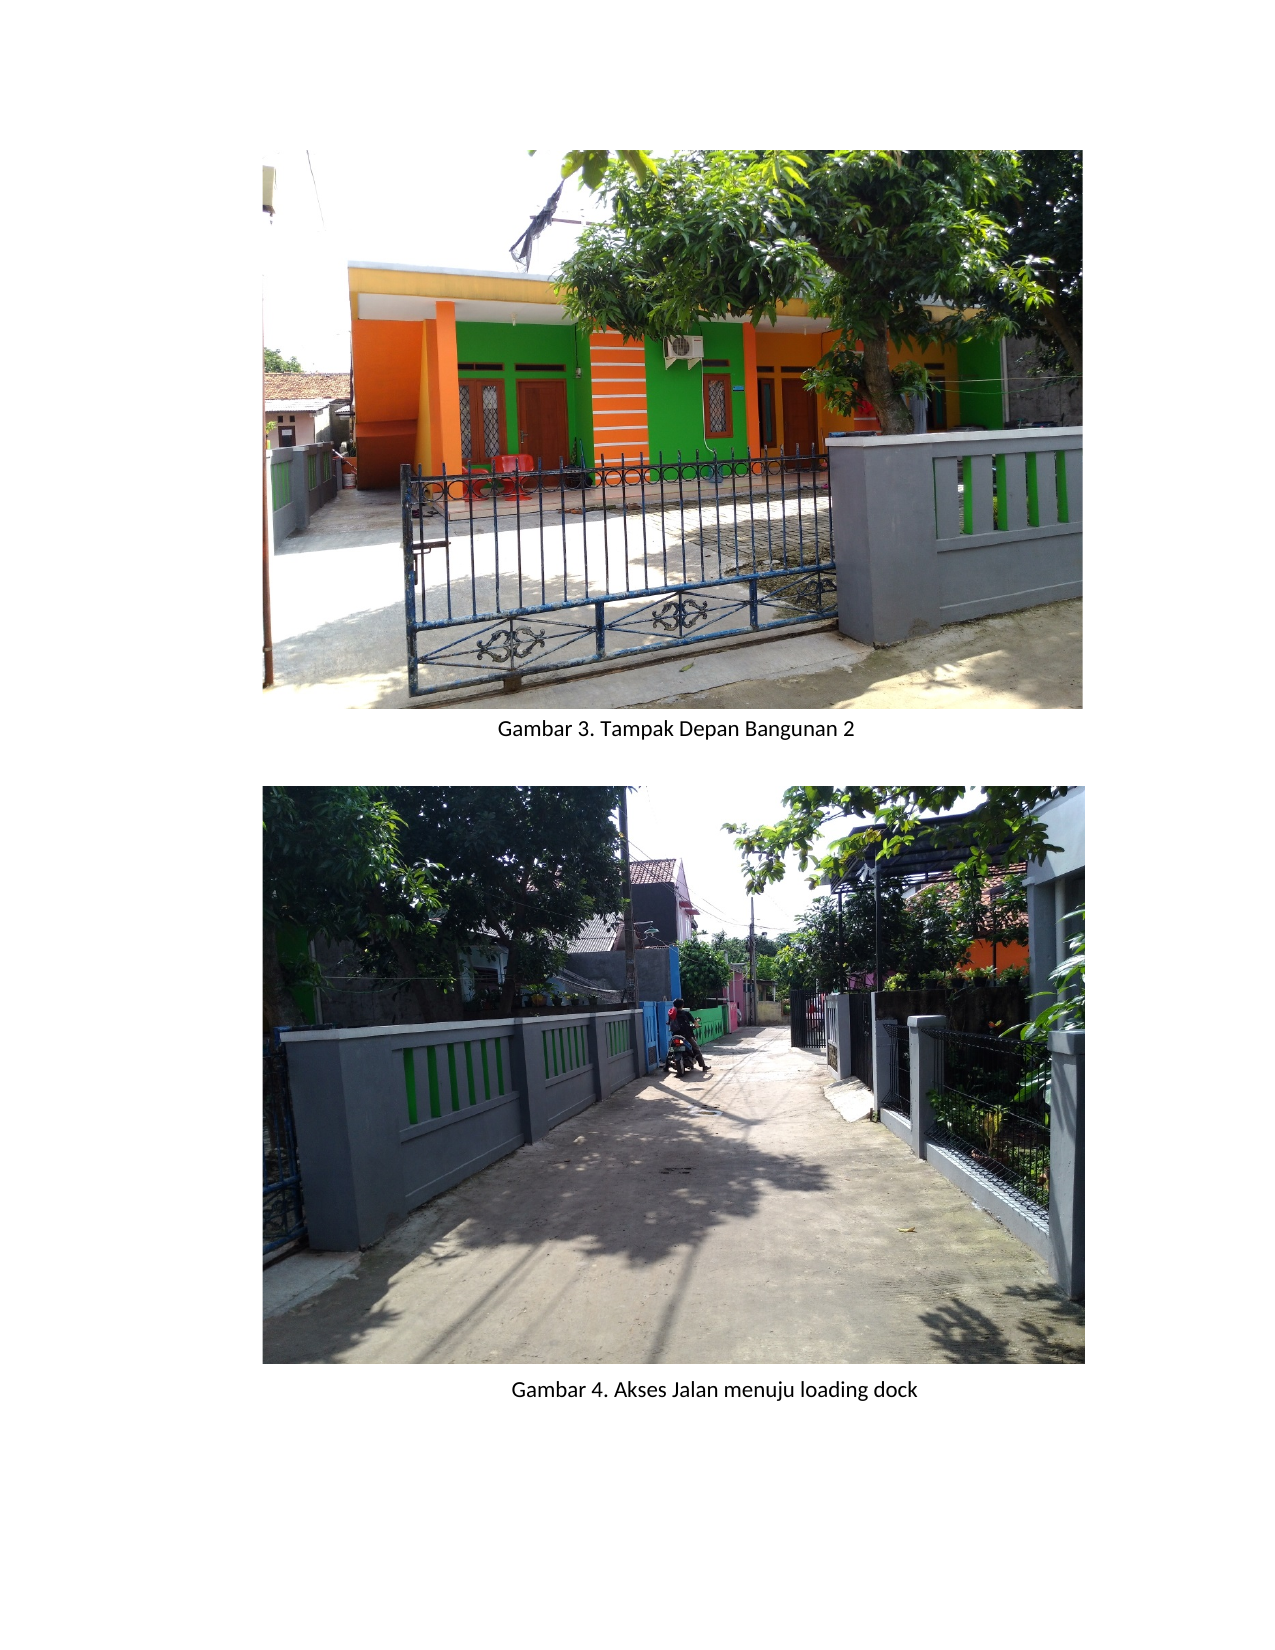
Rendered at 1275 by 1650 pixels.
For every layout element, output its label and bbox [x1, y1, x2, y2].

picture [262, 786, 1085, 1364]
picture [262, 150, 1083, 709]
